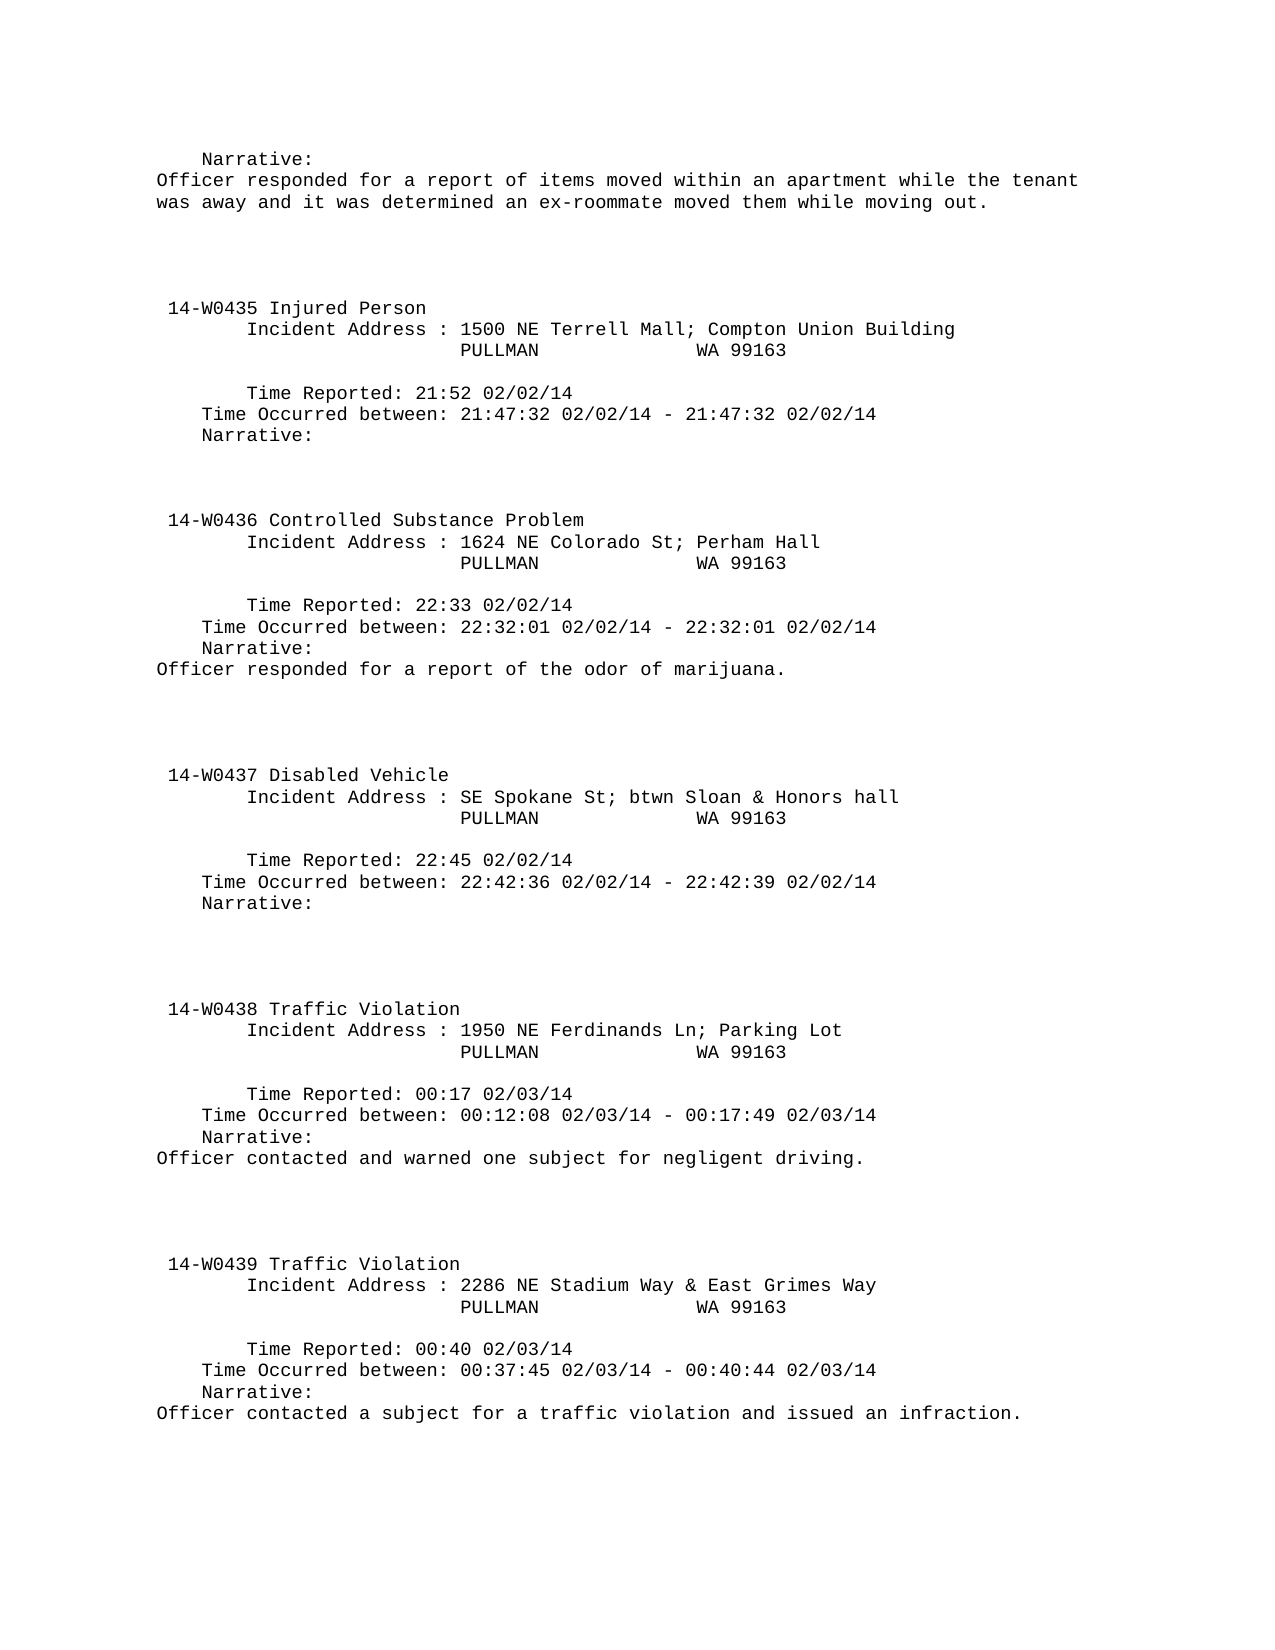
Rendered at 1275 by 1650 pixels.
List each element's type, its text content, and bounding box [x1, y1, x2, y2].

text PULLMAN WA 99163 [156, 809, 1118, 830]
text 14-W0438 Traffic Violation [156, 1000, 1118, 1021]
text 14-W0439 Traffic Violation [156, 1255, 1118, 1276]
text Narrative: [156, 1127, 1118, 1149]
text Officer contacted a subject for a traffic violation and issued an infraction. [156, 1404, 1118, 1425]
text Time Reported: 22:33 02/02/14 [156, 596, 1118, 617]
text 14-W0437 Disabled Vehicle [156, 766, 1118, 787]
text 14-W0435 Injured Person [156, 299, 1118, 320]
text 14-W0436 Controlled Substance Problem [156, 511, 1118, 532]
text Incident Address : SE Spokane St; btwn Sloan & Honors hall [156, 787, 1118, 809]
text PULLMAN WA 99163 [156, 1042, 1118, 1064]
text Narrative: [156, 639, 1118, 660]
text Narrative: [156, 150, 1118, 171]
text Time Reported: 00:17 02/03/14 [156, 1085, 1118, 1106]
text Incident Address : 1500 NE Terrell Mall; Compton Union Building [156, 320, 1118, 341]
text PULLMAN WA 99163 [156, 341, 1118, 362]
text Incident Address : 1624 NE Colorado St; Perham Hall [156, 532, 1118, 554]
text Narrative: [156, 426, 1118, 447]
text Incident Address : 2286 NE Stadium Way & East Grimes Way [156, 1276, 1118, 1297]
text PULLMAN WA 99163 [156, 554, 1118, 575]
text Officer responded for a report of the odor of marijuana. [156, 660, 1118, 681]
text Time Occurred between: 22:32:01 02/02/14 - 22:32:01 02/02/14 [156, 617, 1118, 639]
text PULLMAN WA 99163 [156, 1297, 1118, 1319]
text Time Occurred between: 22:42:36 02/02/14 - 22:42:39 02/02/14 [156, 872, 1118, 894]
text Incident Address : 1950 NE Ferdinands Ln; Parking Lot [156, 1021, 1118, 1042]
text Time Occurred between: 00:12:08 02/03/14 - 00:17:49 02/03/14 [156, 1106, 1118, 1127]
text Narrative: [156, 1382, 1118, 1404]
text Narrative: [156, 894, 1118, 915]
text Officer responded for a report of items moved within an apartment while the tenant was away and it was determined an ex-roommate moved them while moving out. [156, 171, 1118, 214]
text Time Reported: 00:40 02/03/14 [156, 1340, 1118, 1361]
text Time Occurred between: 00:37:45 02/03/14 - 00:40:44 02/03/14 [156, 1361, 1118, 1382]
text Time Reported: 22:45 02/02/14 [156, 851, 1118, 872]
text Time Reported: 21:52 02/02/14 [156, 384, 1118, 405]
text Officer contacted and warned one subject for negligent driving. [156, 1149, 1118, 1170]
text Time Occurred between: 21:47:32 02/02/14 - 21:47:32 02/02/14 [156, 405, 1118, 426]
